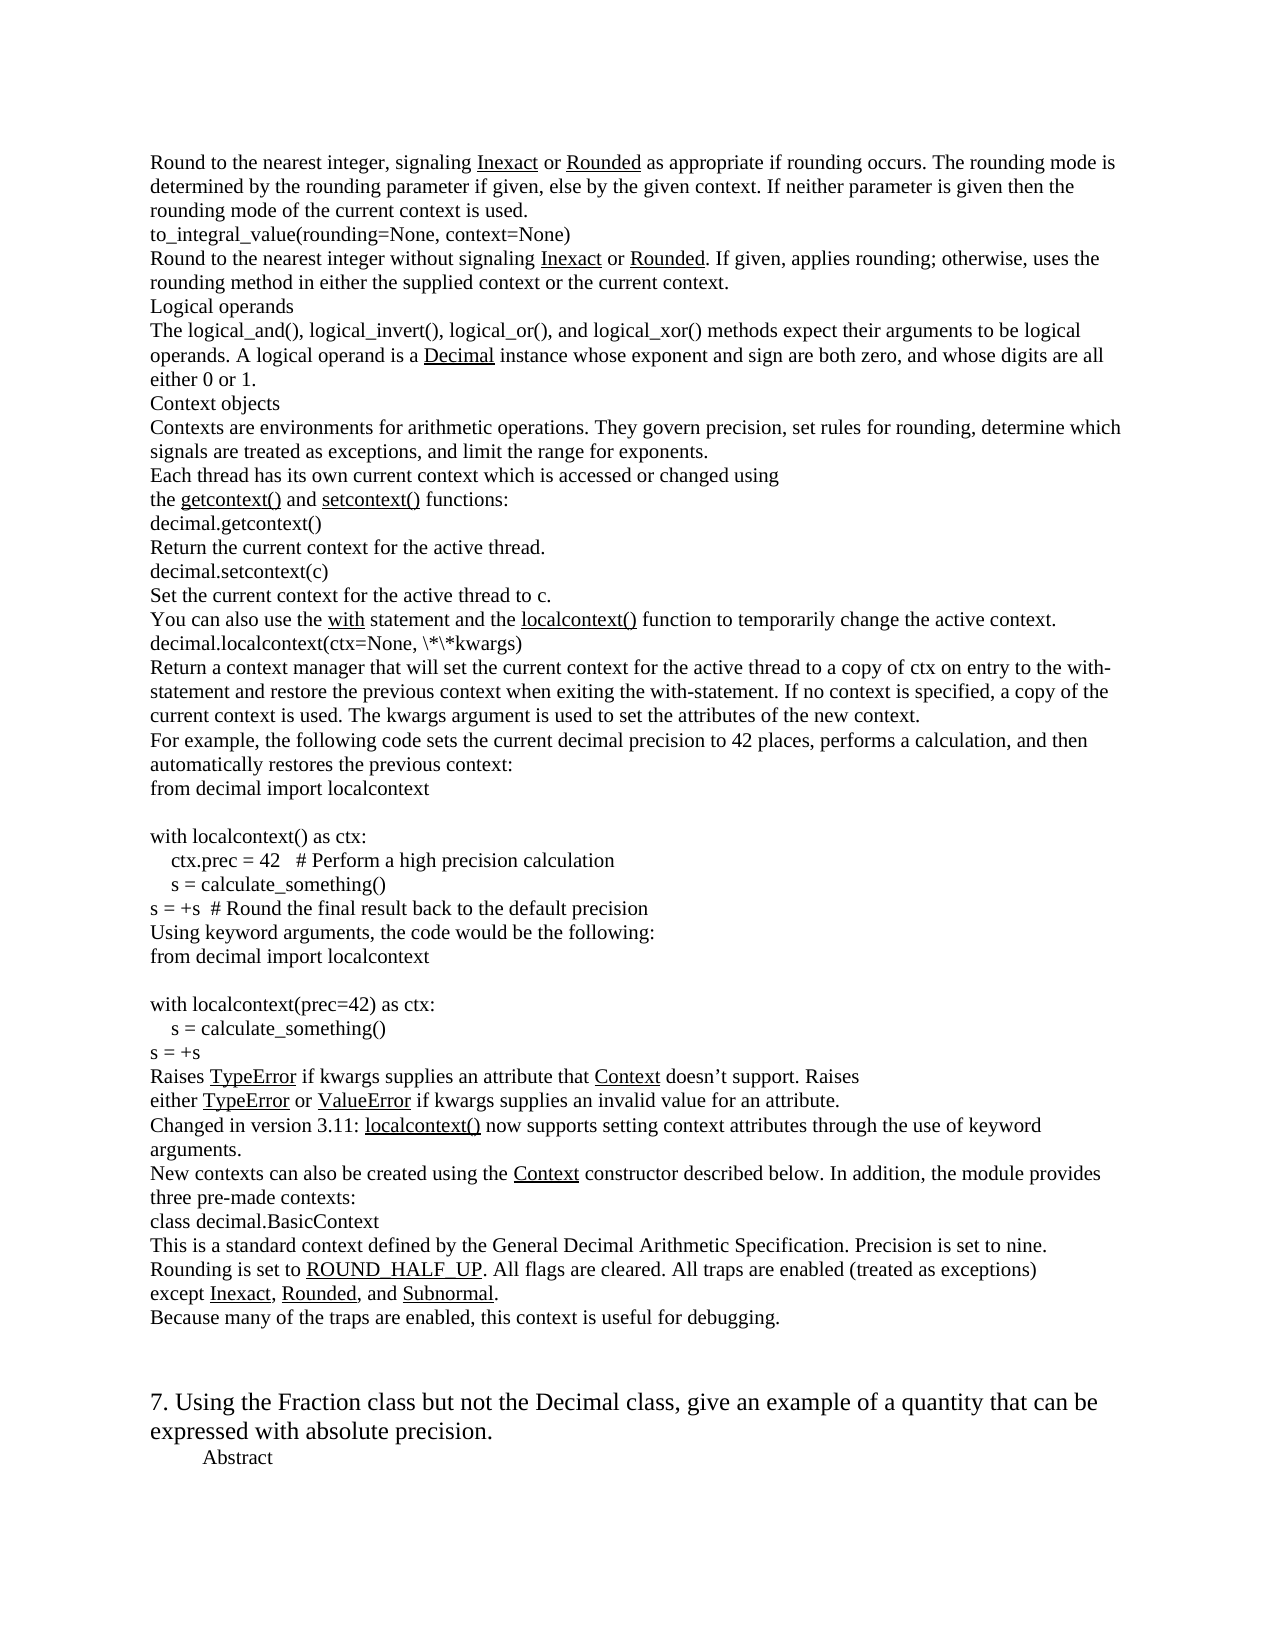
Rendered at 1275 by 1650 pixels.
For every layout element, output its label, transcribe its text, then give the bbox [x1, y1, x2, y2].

text decimal.localcontext(ctx=None, \*\*kwargs) [150, 631, 1125, 655]
text Raises TypeError if kwargs supplies an attribute that Context doesn’t support. Raises either TypeError or ValueError if kwargs supplies an invalid value for an attribute. [150, 1064, 1125, 1112]
text You can also use the with statement and the localcontext() function to temporarily change the active context. [150, 607, 1125, 631]
text Logical operands [150, 294, 1125, 318]
text from decimal import localcontext [150, 776, 1125, 800]
text decimal.setcontext(c) [150, 559, 1125, 583]
text Set the current context for the active thread to c. [150, 583, 1125, 607]
text Because many of the traps are enabled, this context is useful for debugging. [150, 1305, 1125, 1329]
text Context objects [150, 391, 1125, 415]
text s = calculate_something() [150, 872, 1125, 896]
text ctx.prec = 42 # Perform a high precision calculation [150, 848, 1125, 872]
text decimal.getcontext() [150, 511, 1125, 535]
text Return a context manager that will set the current context for the active thread to a copy of ctx on entry to the with-statement and restore the previous context when exiting the with-statement. If no context is specified, a copy of the current context is used. The kwargs argument is used to set the attributes of the new context. [150, 655, 1125, 727]
text The logical_and(), logical_invert(), logical_or(), and logical_xor() methods expect their arguments to be logical operands. A logical operand is a Decimal instance whose exponent and sign are both zero, and whose digits are all either 0 or 1. [150, 318, 1125, 391]
text from decimal import localcontext [150, 944, 1125, 968]
text s = +s # Round the final result back to the default precision [150, 896, 1125, 920]
text with localcontext(prec=42) as ctx: [150, 992, 1125, 1016]
text class decimal.BasicContext [150, 1209, 1125, 1233]
text Round to the nearest integer, signaling Inexact or Rounded as appropriate if rounding occurs. The rounding mode is determined by the rounding parameter if given, else by the given context. If neither parameter is given then the rounding mode of the current context is used. [150, 150, 1125, 222]
text Each thread has its own current context which is accessed or changed using the getcontext() and setcontext() functions: [150, 463, 1125, 511]
text For example, the following code sets the current decimal precision to 42 places, performs a calculation, and then automatically restores the previous context: [150, 727, 1125, 776]
text Return the current context for the active thread. [150, 535, 1125, 559]
text This is a standard context defined by the General Decimal Arithmetic Specification. Precision is set to nine. Rounding is set to ROUND_HALF_UP. All flags are cleared. All traps are enabled (treated as exceptions) except Inexact, Rounded, and Subnormal. [150, 1233, 1125, 1305]
text to_integral_value(rounding=None, context=None) [150, 222, 1125, 246]
text Abstract [150, 1445, 1125, 1469]
text Contexts are environments for arithmetic operations. They govern precision, set rules for rounding, determine which signals are treated as exceptions, and limit the range for exponents. [150, 415, 1125, 463]
text s = +s [150, 1040, 1125, 1064]
text Round to the nearest integer without signaling Inexact or Rounded. If given, applies rounding; otherwise, uses the rounding method in either the supplied context or the current context. [150, 246, 1125, 294]
text 7. Using the Fraction class but not the Decimal class, give an example of a quantity that can be expressed with absolute precision. [150, 1387, 1125, 1445]
text s = calculate_something() [150, 1016, 1125, 1040]
text with localcontext() as ctx: [150, 824, 1125, 848]
text Changed in version 3.11: localcontext() now supports setting context attributes through the use of keyword arguments. [150, 1112, 1125, 1161]
text New contexts can also be created using the Context constructor described below. In addition, the module provides three pre-made contexts: [150, 1161, 1125, 1209]
text Using keyword arguments, the code would be the following: [150, 920, 1125, 944]
